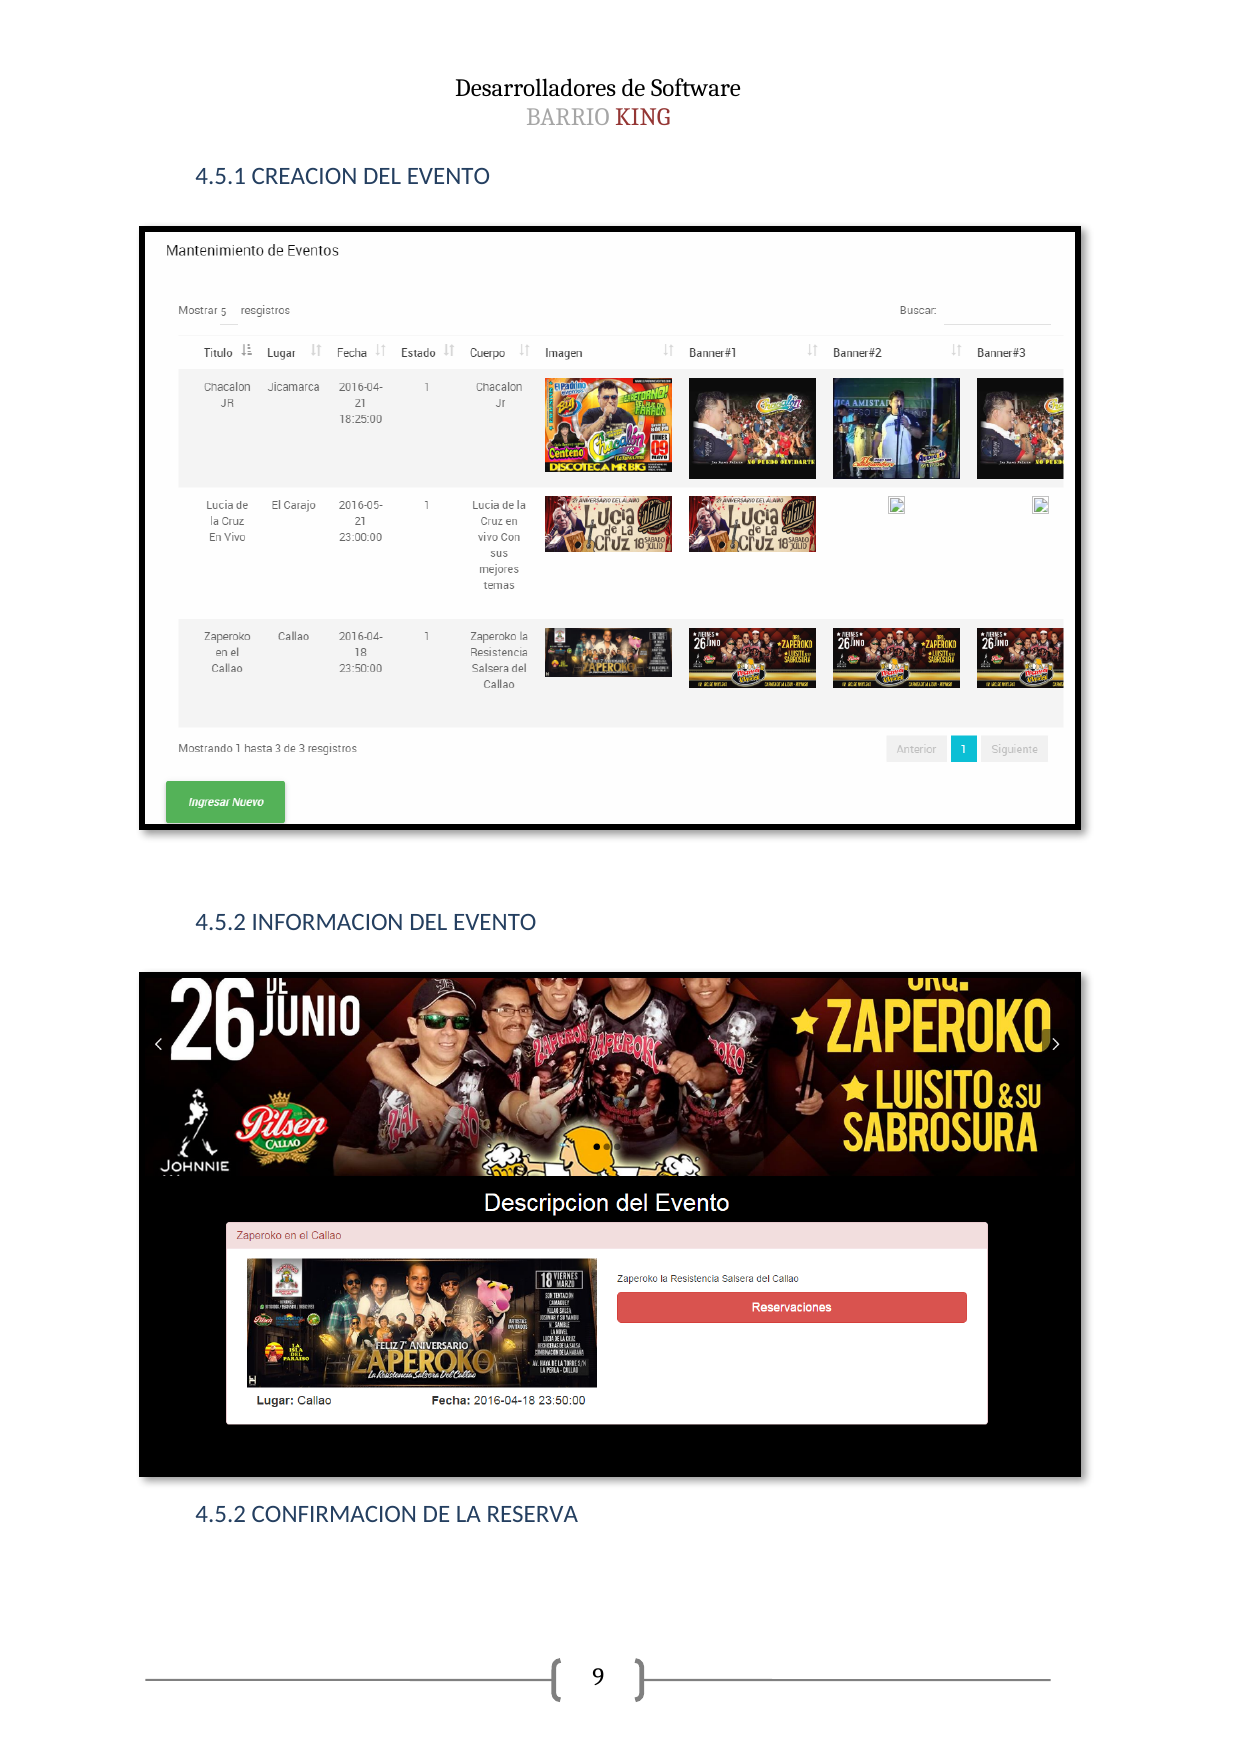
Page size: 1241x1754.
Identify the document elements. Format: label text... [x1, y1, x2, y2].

picture [145, 978, 1075, 1471]
subtitle 4.5.2 CONFIRMACION DE LA RESERVA [133, 1498, 1063, 1528]
subtitle 4.5.1 CREACION DEL EVENTO [133, 160, 1063, 191]
picture [145, 232, 1075, 824]
subtitle 4.5.2 INFORMACION DEL EVENTO [133, 906, 1063, 937]
